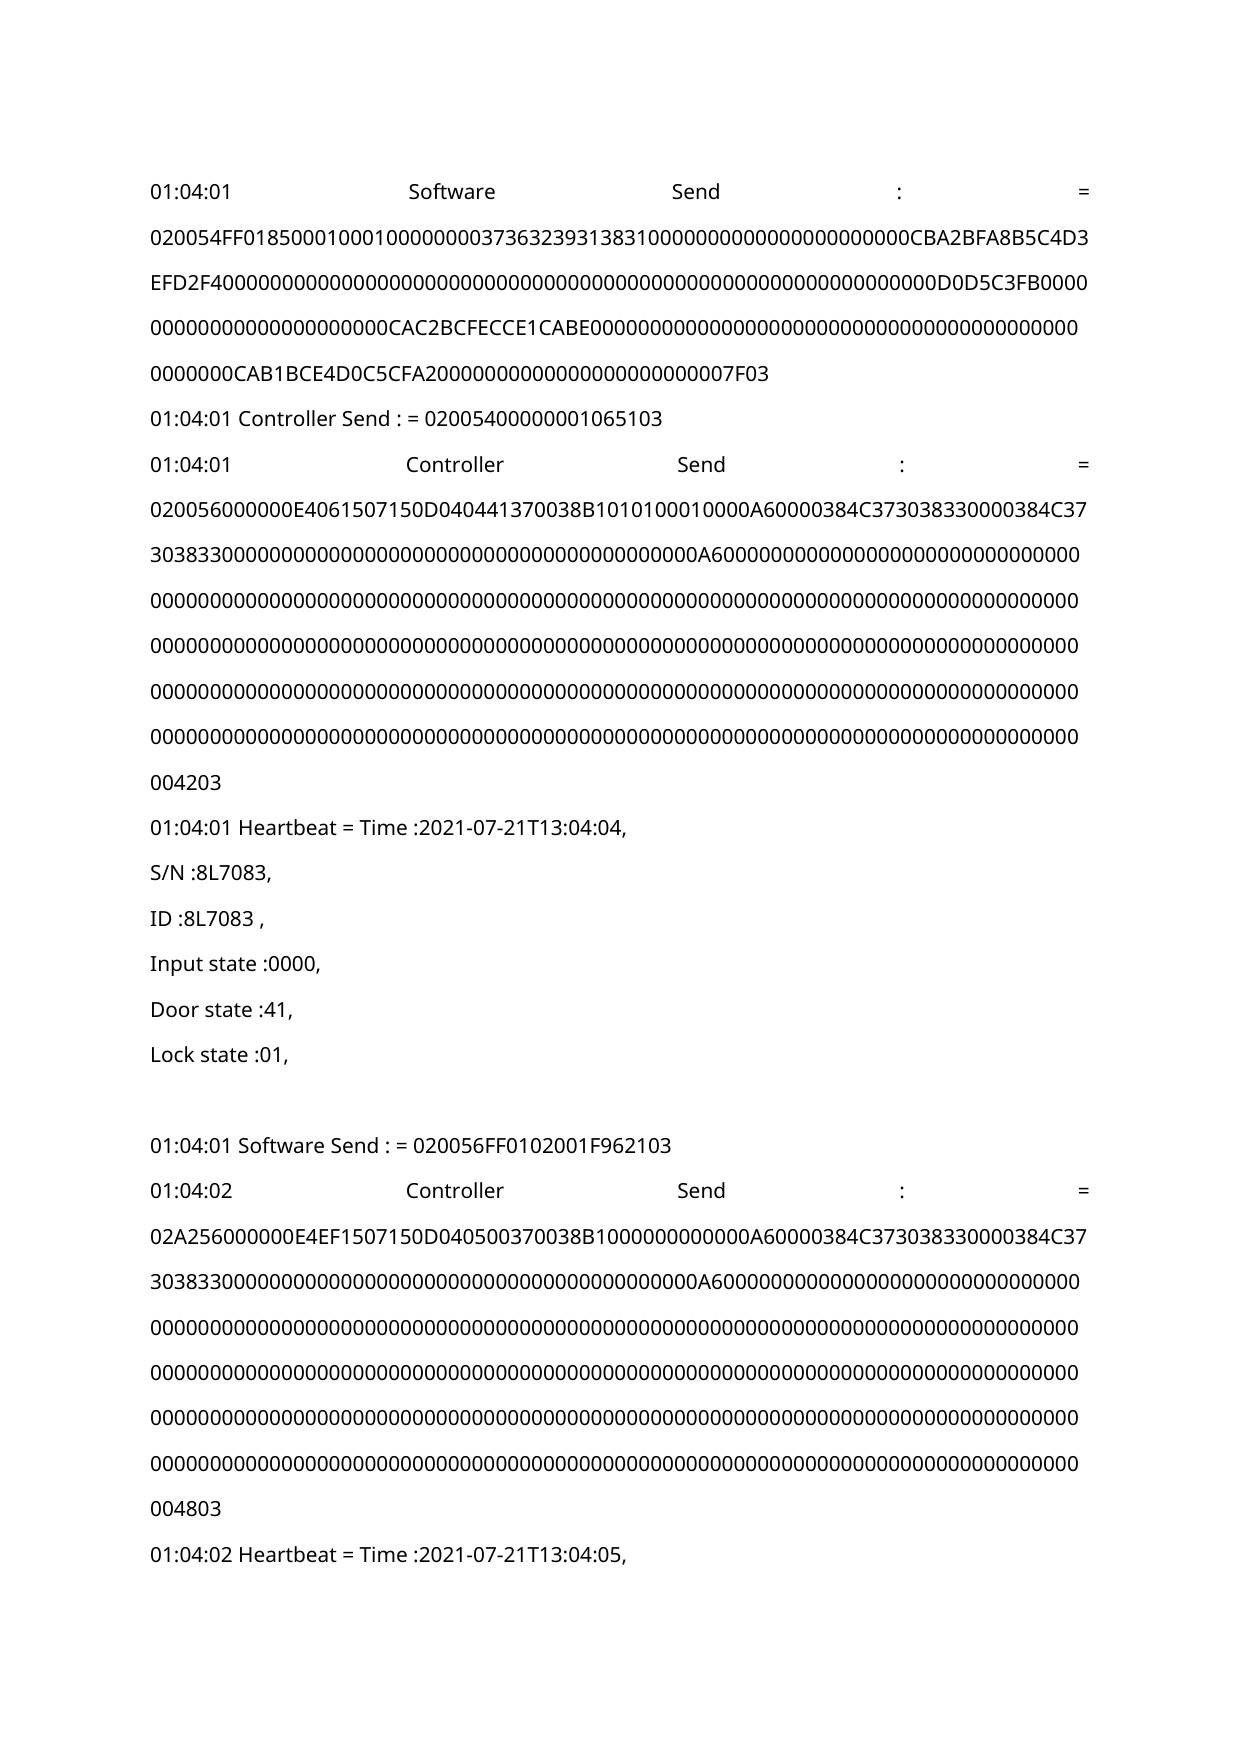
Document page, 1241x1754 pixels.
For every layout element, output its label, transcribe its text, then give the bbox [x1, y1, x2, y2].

text Input state :0000, [150, 949, 1090, 978]
text S/N :8L7083, [150, 858, 1090, 887]
text 01:04:01 Controller Send : = 02005400000001065103 [150, 404, 1090, 433]
text 01:04:01 Software Send : = 020054FF01850001000100000000373632393138310000000000000000000000CBA2BFA8B5C4D3EFD2F4000000000000000000000000000000000000000000000000000000000000D0D5C3FB000000000000000000000000CAC2BCFECCE1CABE000000000000000000000000000000000000000000000000CAB1BCE4D0C5CFA20000000000000000000000007F03 [150, 177, 1090, 387]
text ID :8L7083 , [150, 904, 1090, 932]
text 01:04:02 Controller Send : = 02A256000000E4EF1507150D040500370038B1000000000000A60000384C373038330000384C373038330000000000000000000000000000000000000000A6000000000000000000000000000000000000000000000000000000000000000000000000000000000000000000000000000000000000000000000000000000000000000000000000000000000000000000000000000000000000000000000000000000000000000000000000000000000000000000000000000000000000000000000000000000000000000000000000000000000000000000000000000000000000000000000000000000004803 [150, 1176, 1090, 1523]
text Lock state :01, [150, 1040, 1090, 1068]
text 01:04:02 Heartbeat = Time :2021-07-21T13:04:05, [150, 1540, 1090, 1568]
text 01:04:01 Software Send : = 020056FF0102001F962103 [150, 1131, 1090, 1159]
text 01:04:01 Controller Send : = 020056000000E4061507150D040441370038B1010100010000A60000384C373038330000384C373038330000000000000000000000000000000000000000A6000000000000000000000000000000000000000000000000000000000000000000000000000000000000000000000000000000000000000000000000000000000000000000000000000000000000000000000000000000000000000000000000000000000000000000000000000000000000000000000000000000000000000000000000000000000000000000000000000000000000000000000000000000000000000000000000000000004203 [150, 450, 1090, 796]
text 01:04:01 Heartbeat = Time :2021-07-21T13:04:04, [150, 813, 1090, 841]
text Door state :41, [150, 995, 1090, 1023]
